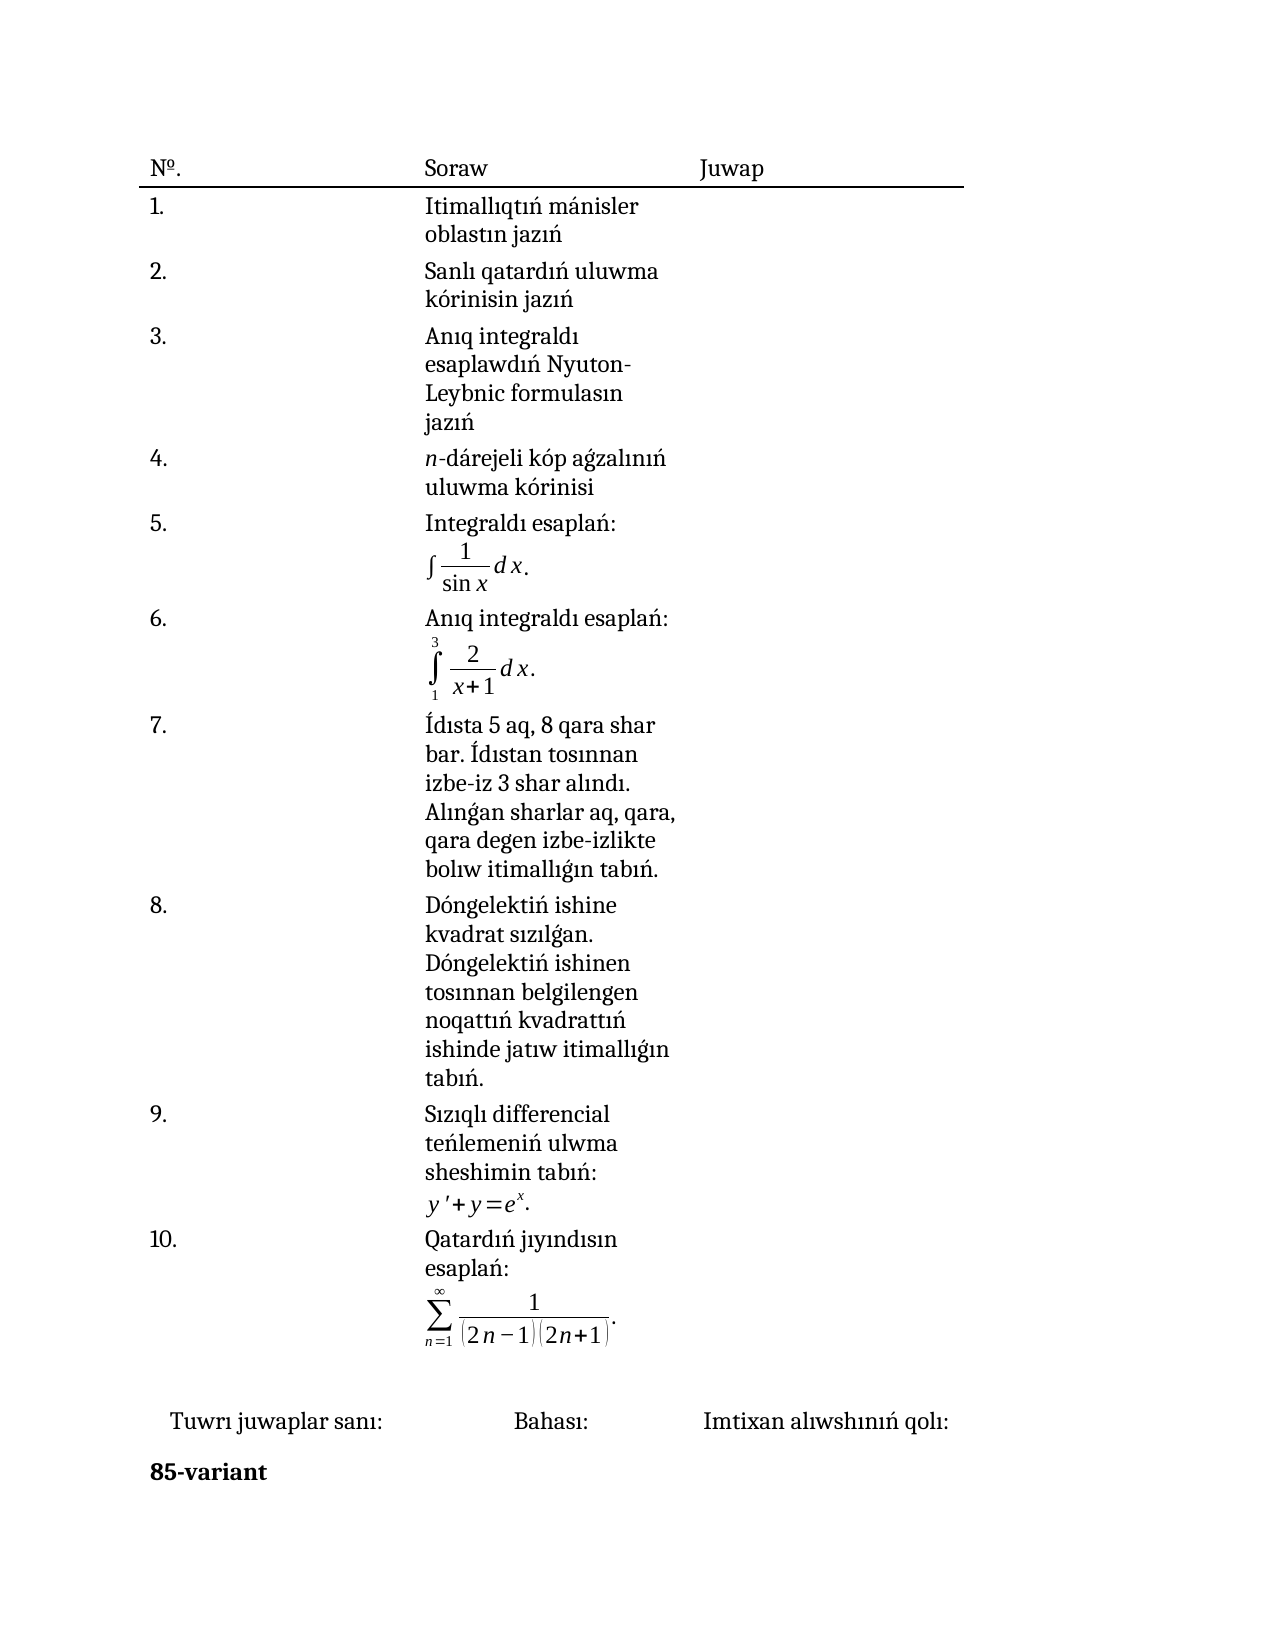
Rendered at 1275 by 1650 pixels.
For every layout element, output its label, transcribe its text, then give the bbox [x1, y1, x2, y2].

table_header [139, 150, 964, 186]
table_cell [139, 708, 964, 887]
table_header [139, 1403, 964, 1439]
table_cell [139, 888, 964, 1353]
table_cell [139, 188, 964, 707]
text 85-variant [150, 1458, 1125, 1487]
